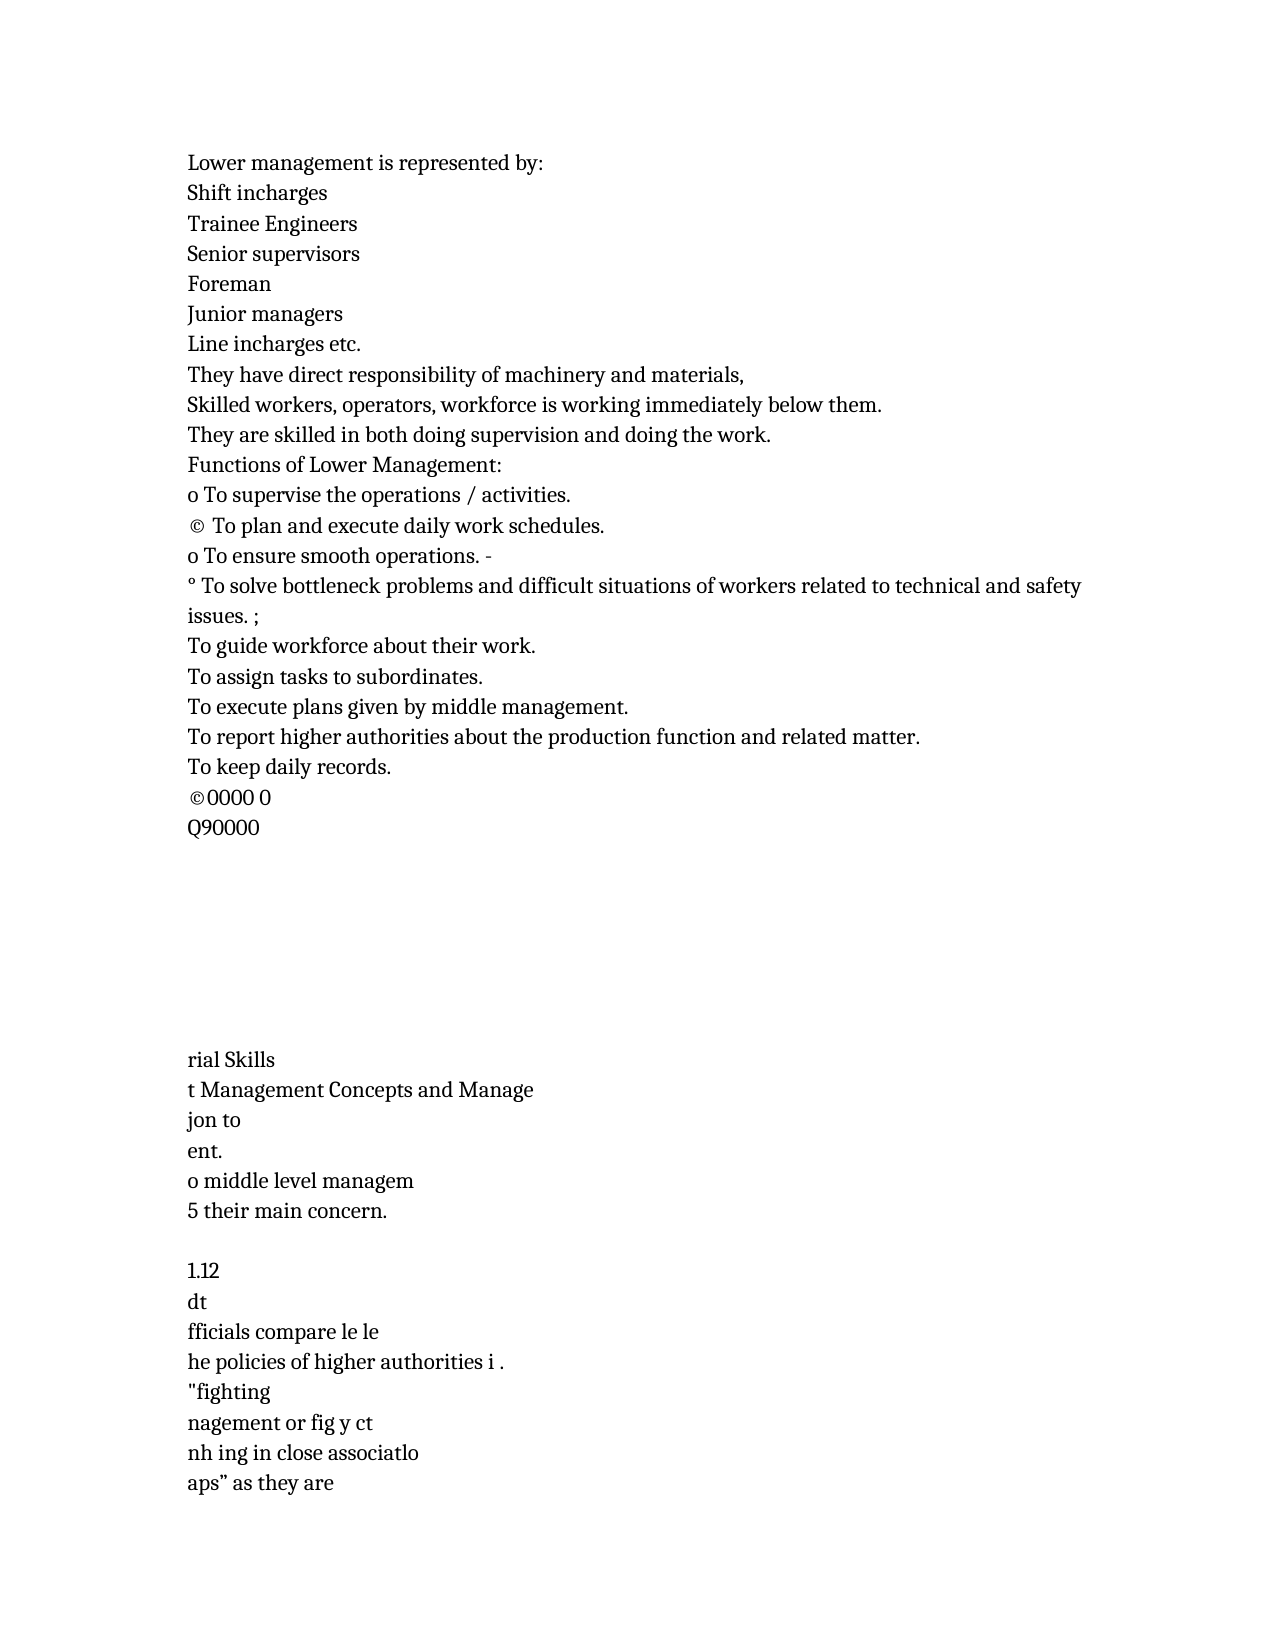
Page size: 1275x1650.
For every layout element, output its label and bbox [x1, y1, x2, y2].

text [187, 150, 1087, 871]
text [187, 896, 1087, 1496]
